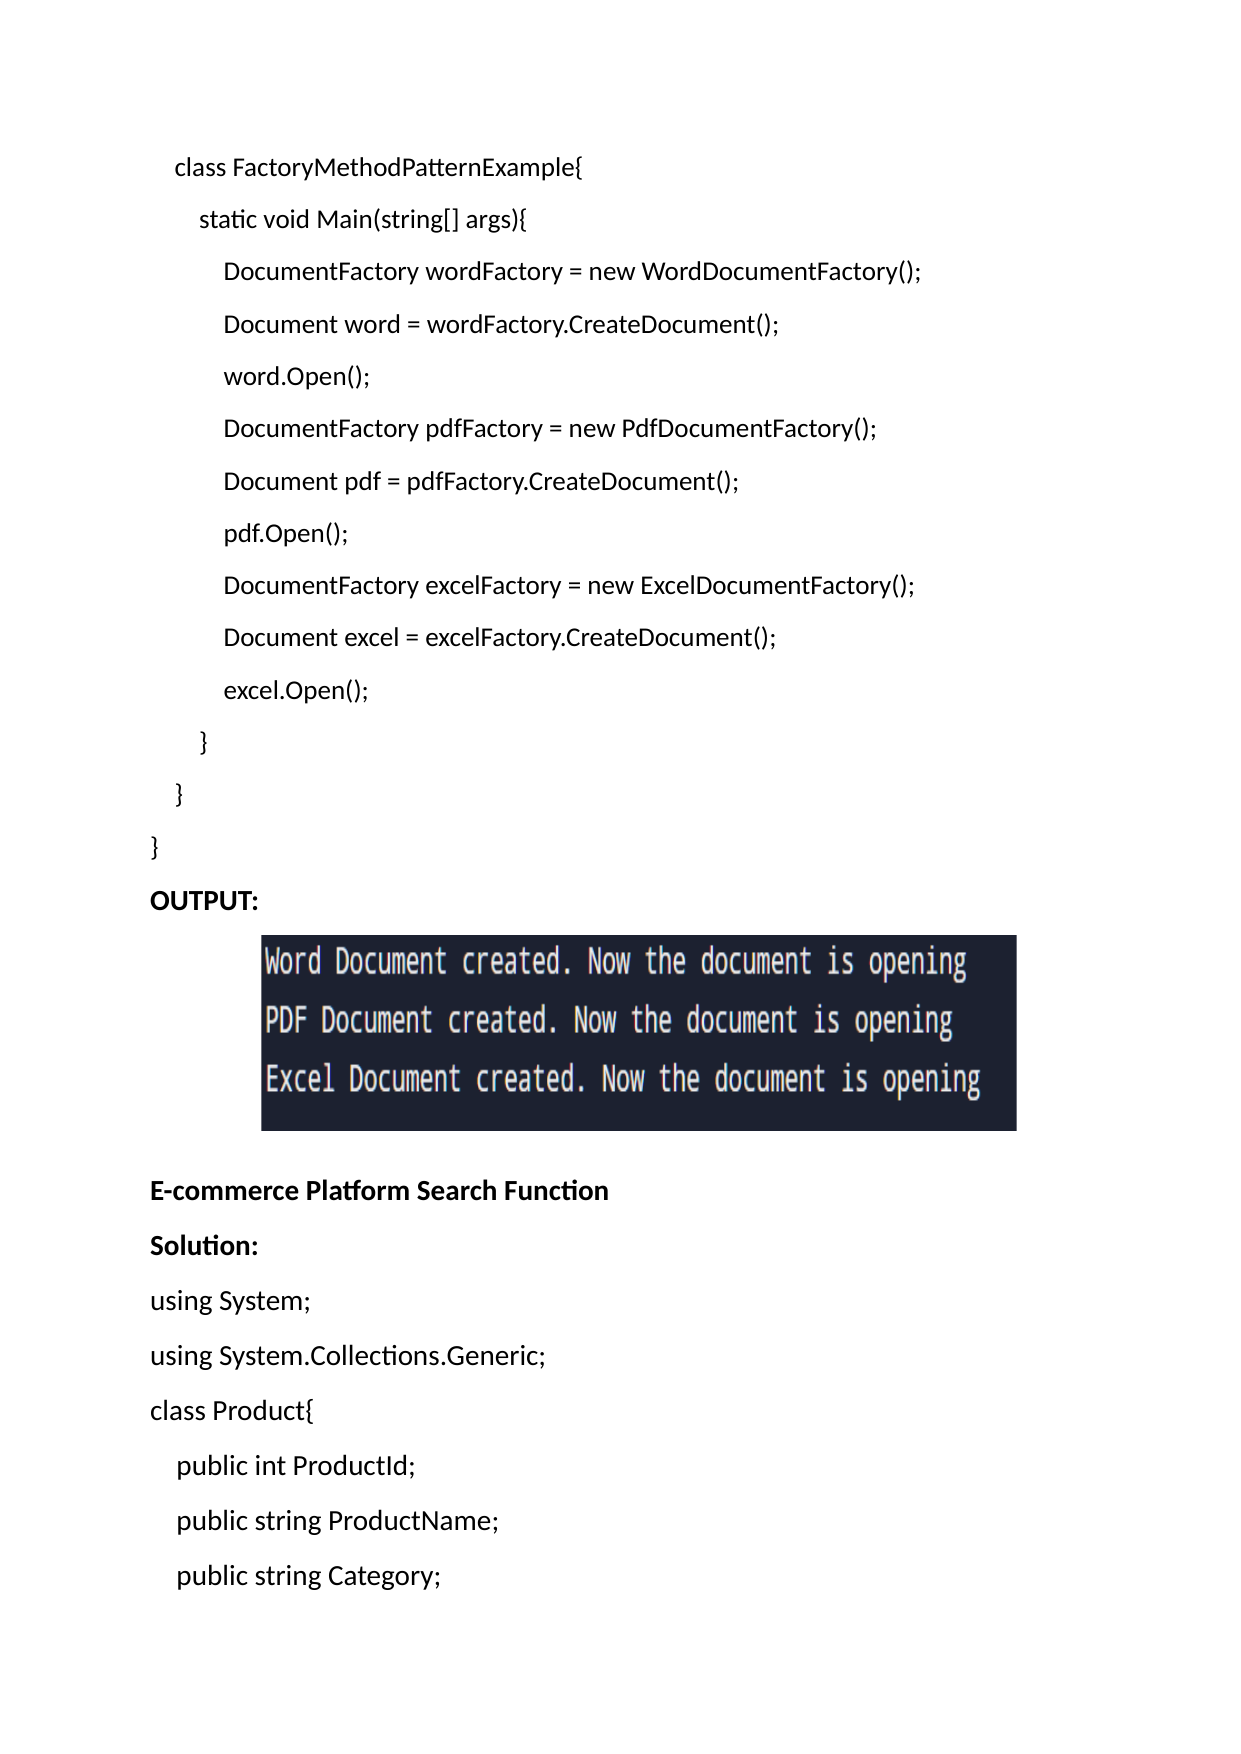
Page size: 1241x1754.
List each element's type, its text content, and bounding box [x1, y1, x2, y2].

text excel.Open(); [150, 673, 1090, 706]
text DocumentFactory wordFactory = new WordDocumentFactory(); [150, 254, 1090, 288]
text E-commerce Platform Search Function [150, 1172, 1090, 1207]
text Document excel = excelFactory.CreateDocument(); [150, 621, 1090, 654]
text OUTPUT: [150, 882, 1090, 918]
text using System; [150, 1282, 1090, 1317]
text class FactoryMethodPatternExample{ [150, 150, 1090, 183]
text class Product{ [150, 1392, 1090, 1428]
text public int ProductId; [150, 1447, 1090, 1483]
text public string ProductName; [150, 1502, 1090, 1538]
text DocumentFactory excelFactory = new ExcelDocumentFactory(); [150, 568, 1090, 601]
text } [150, 725, 1090, 758]
text } [150, 777, 1090, 811]
picture [261, 935, 1017, 1131]
text Document word = wordFactory.CreateDocument(); [150, 307, 1090, 340]
text static void Main(string[] args){ [150, 202, 1090, 235]
text } [150, 830, 1090, 863]
text DocumentFactory pdfFactory = new PdfDocumentFactory(); [150, 411, 1090, 444]
text using System.Collections.Generic; [150, 1337, 1090, 1372]
text pdf.Open(); [150, 516, 1090, 549]
text public string Category; [150, 1557, 1090, 1593]
text word.Open(); [150, 359, 1090, 392]
text Solution: [150, 1227, 1090, 1262]
text Document pdf = pdfFactory.CreateDocument(); [150, 464, 1090, 497]
